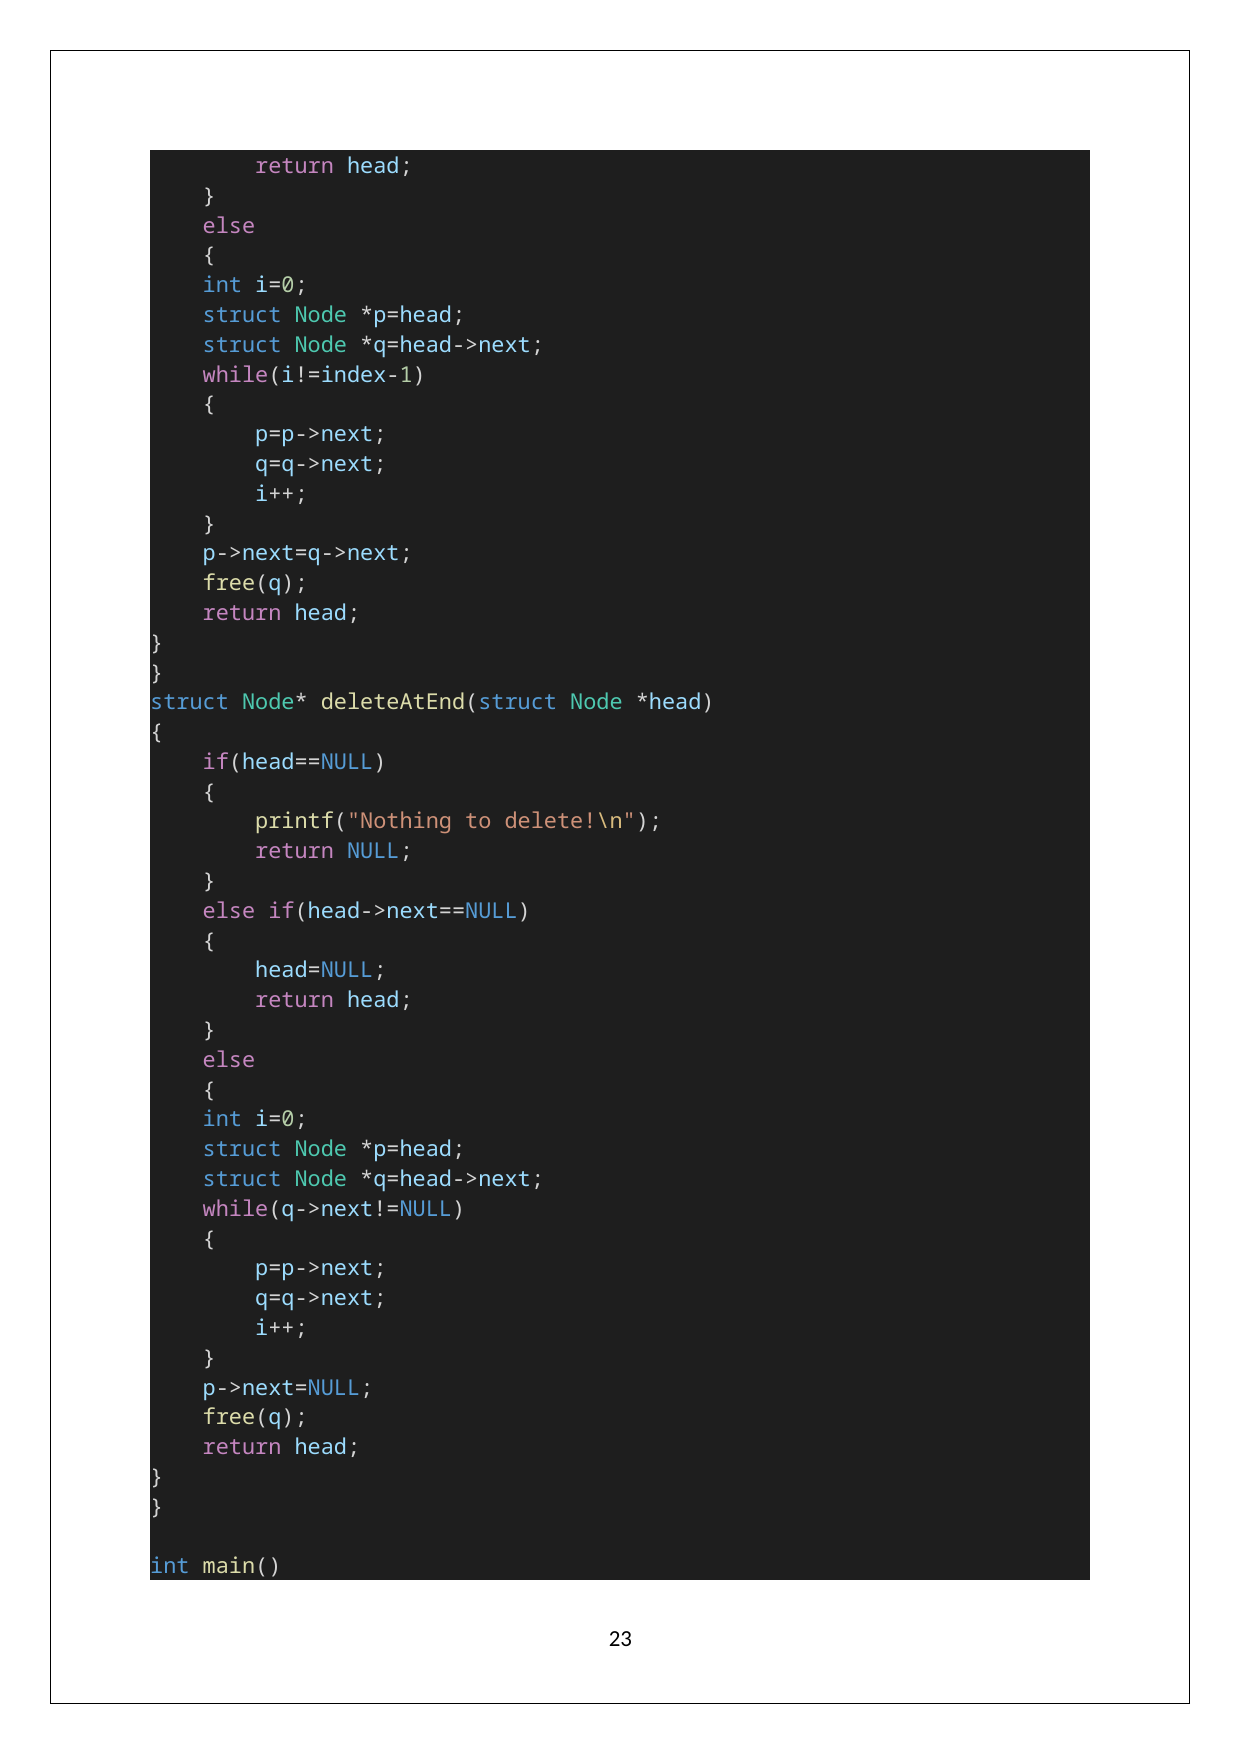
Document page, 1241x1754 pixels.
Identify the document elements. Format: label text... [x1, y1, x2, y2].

text struct Node *q=head->next; [150, 1163, 1090, 1193]
text { [150, 1073, 1090, 1103]
text } [150, 1342, 1090, 1371]
text head=NULL; [150, 954, 1090, 984]
text struct Node *q=head->next; [150, 329, 1090, 358]
text } [150, 865, 1090, 895]
text { [150, 1222, 1090, 1252]
text p->next=NULL; [150, 1371, 1090, 1401]
text } [150, 507, 1090, 537]
text } [150, 1491, 1090, 1520]
text { [150, 924, 1090, 954]
text } [150, 1461, 1090, 1491]
text { [150, 239, 1090, 269]
text i++; [150, 1312, 1090, 1342]
text return NULL; [150, 835, 1090, 865]
text struct Node* deleteAtEnd(struct Node *head) [150, 686, 1090, 716]
text int main() [150, 1550, 1090, 1580]
text else [150, 209, 1090, 239]
text struct Node *p=head; [150, 299, 1090, 329]
text { [150, 388, 1090, 418]
text } [150, 656, 1090, 686]
text return head; [150, 150, 1090, 180]
text int i=0; [150, 269, 1090, 299]
text } [150, 627, 1090, 656]
text else if(head->next==NULL) [150, 895, 1090, 924]
text int i=0; [150, 1103, 1090, 1133]
text } [150, 1014, 1090, 1044]
text i++; [150, 478, 1090, 507]
text free(q); [150, 567, 1090, 597]
text p=p->next; [150, 1252, 1090, 1282]
text return head; [150, 1431, 1090, 1461]
text p=p->next; [150, 418, 1090, 448]
text p->next=q->next; [150, 537, 1090, 567]
text { [150, 776, 1090, 805]
text else [150, 1044, 1090, 1073]
text { [150, 716, 1090, 746]
text struct Node *p=head; [150, 1133, 1090, 1163]
text printf("Nothing to delete!\n"); [150, 805, 1090, 835]
text while(i!=index-1) [150, 358, 1090, 388]
text } [150, 180, 1090, 209]
text if(head==NULL) [150, 746, 1090, 776]
text free(q); [150, 1401, 1090, 1431]
text q=q->next; [150, 1282, 1090, 1312]
text q=q->next; [150, 448, 1090, 478]
text return head; [150, 984, 1090, 1014]
text while(q->next!=NULL) [150, 1193, 1090, 1222]
text return head; [150, 597, 1090, 627]
